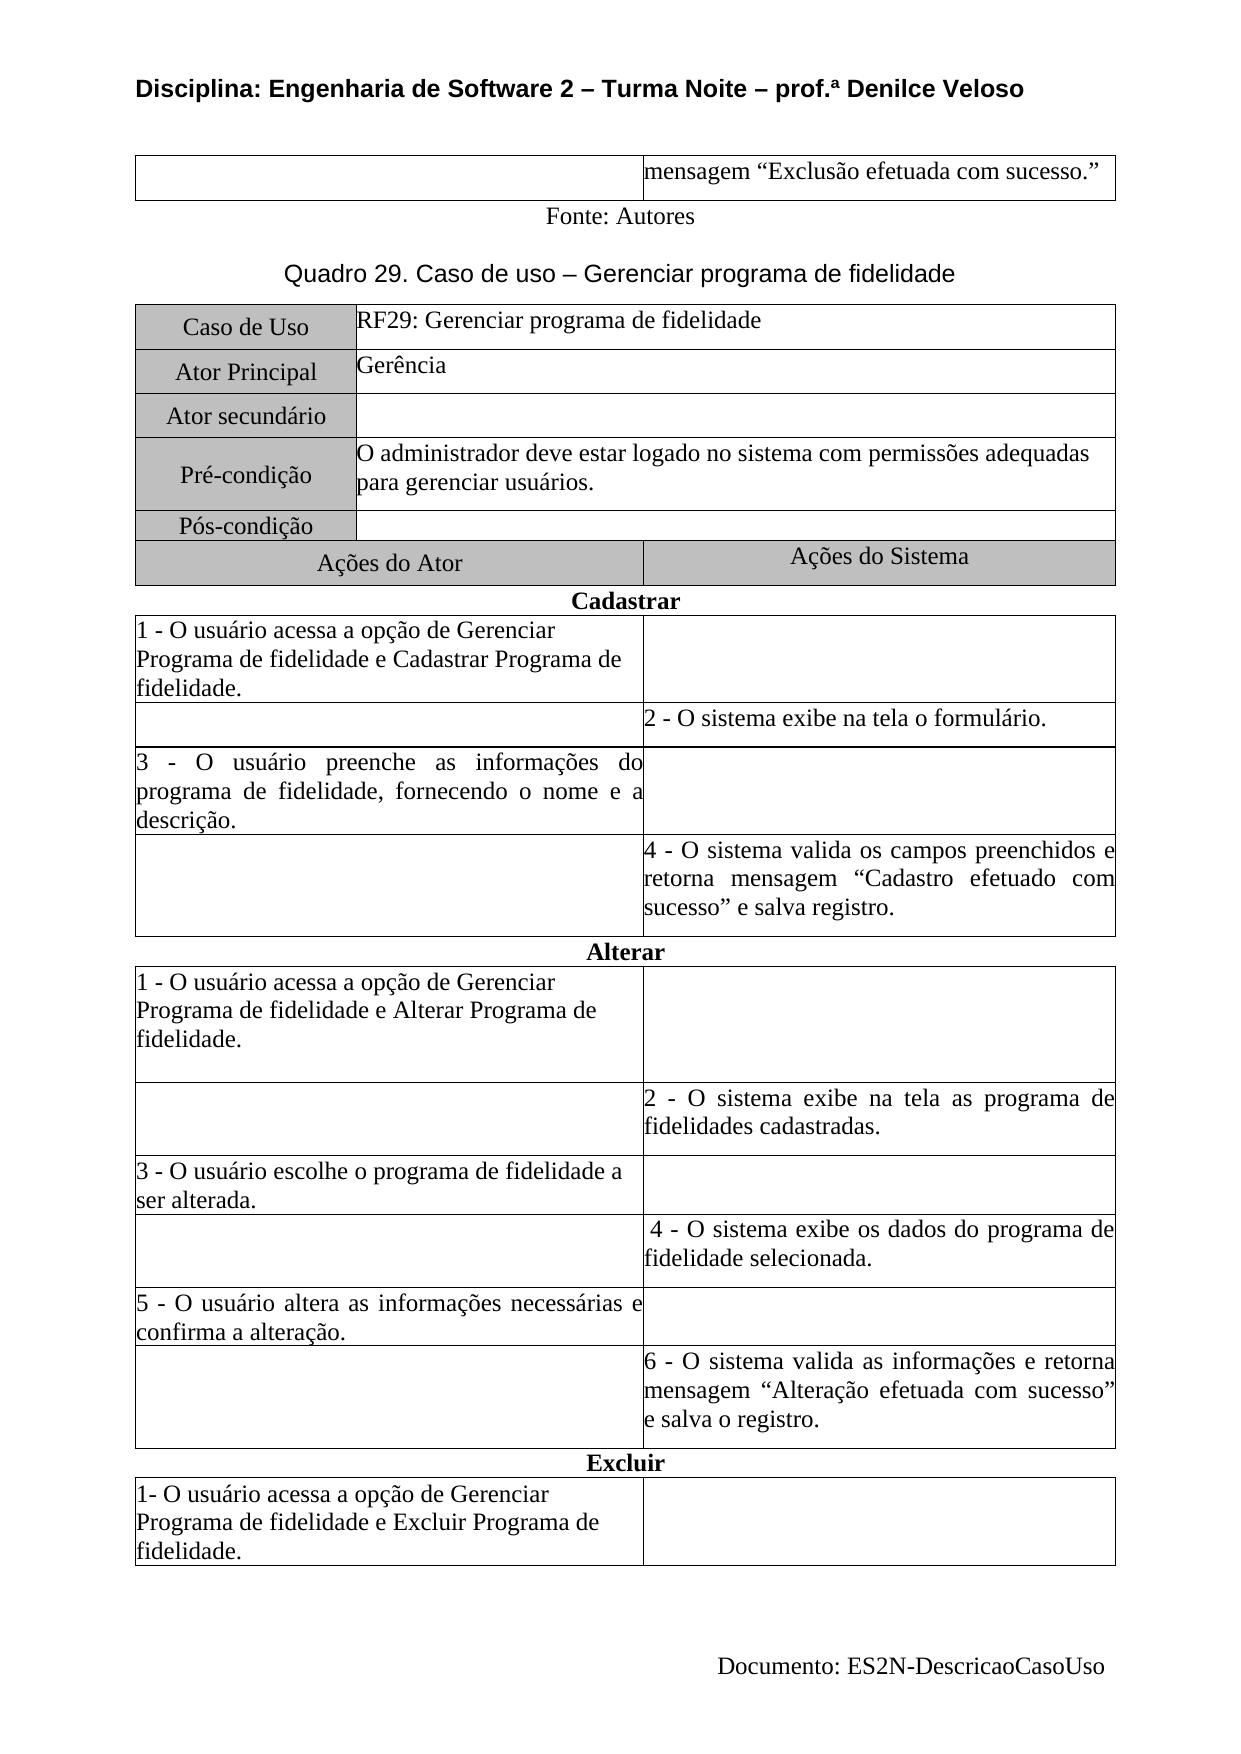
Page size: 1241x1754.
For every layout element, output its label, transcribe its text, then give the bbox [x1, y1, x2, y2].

table_cell 6 - O sistema valida as informações e retorna mensagem “Alteração efetuada com sucesso” e salva o registro. [644, 1346, 1115, 1447]
table_cell [136, 1215, 643, 1287]
text Quadro 29. Caso de uso – Gerenciar programa de fidelidade [135, 258, 1105, 287]
table_cell 3 - O usuário preenche as informações do programa de fidelidade, fornecendo o nome e a descrição. [136, 748, 643, 834]
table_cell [644, 156, 1115, 200]
table_cell [644, 1288, 1115, 1345]
table_cell Cadastrar [136, 586, 1115, 614]
table_cell Ator Principal [136, 350, 356, 393]
text Fonte: Autores [135, 201, 1105, 230]
table_cell Ações do Ator [136, 541, 643, 585]
table_cell [357, 394, 1115, 437]
table_cell Alterar [136, 937, 1115, 966]
table_cell 2 - O sistema exibe na tela o formulário. [644, 703, 1115, 746]
table_cell [644, 616, 1115, 702]
table_cell [136, 703, 643, 746]
table_cell Pré-condição [136, 438, 356, 510]
table_cell Excluir [136, 1449, 1115, 1477]
table_cell Pós-condição [136, 511, 356, 540]
table_cell [136, 156, 643, 200]
table_cell 1 - O usuário acessa a opção de Gerenciar Programa de fidelidade e Alterar Programa de fidelidade. [136, 967, 643, 1082]
table_cell 4 - O sistema valida os campos preenchidos e retorna mensagem “Cadastro efetuado com sucesso” e salva registro. [644, 835, 1115, 936]
table_cell O administrador deve estar logado no sistema com permissões adequadas para gerenciar usuários. [357, 438, 1115, 510]
table_header RF29: Gerenciar programa de fidelidade [357, 305, 1115, 349]
table_cell 1 - O usuário acessa a opção de Gerenciar Programa de fidelidade e Cadastrar Programa de fidelidade. [136, 616, 643, 702]
table_cell [136, 1346, 643, 1447]
table_cell [644, 967, 1115, 1082]
table_cell [644, 1156, 1115, 1213]
table_cell 2 - O sistema exibe na tela as programa de fidelidades cadastradas. [644, 1083, 1115, 1155]
table_cell [644, 748, 1115, 834]
table_cell 4 - O sistema exibe os dados do programa de fidelidade selecionada. [644, 1215, 1115, 1287]
table_cell [136, 1083, 643, 1155]
table_cell [136, 835, 643, 936]
table_cell Gerência [357, 350, 1115, 393]
table_cell [644, 1478, 1115, 1565]
table_cell 1- O usuário acessa a opção de Gerenciar Programa de fidelidade e Excluir Programa de fidelidade. [136, 1478, 643, 1565]
table_cell Ator secundário [136, 394, 356, 437]
table_cell 3 - O usuário escolhe o programa de fidelidade a ser alterada. [136, 1156, 643, 1213]
table_cell [357, 511, 1115, 540]
table_cell 5 - O usuário altera as informações necessárias e confirma a alteração. [136, 1288, 643, 1345]
table_cell Ações do Sistema [644, 541, 1115, 585]
table_header Caso de Uso [136, 305, 356, 349]
